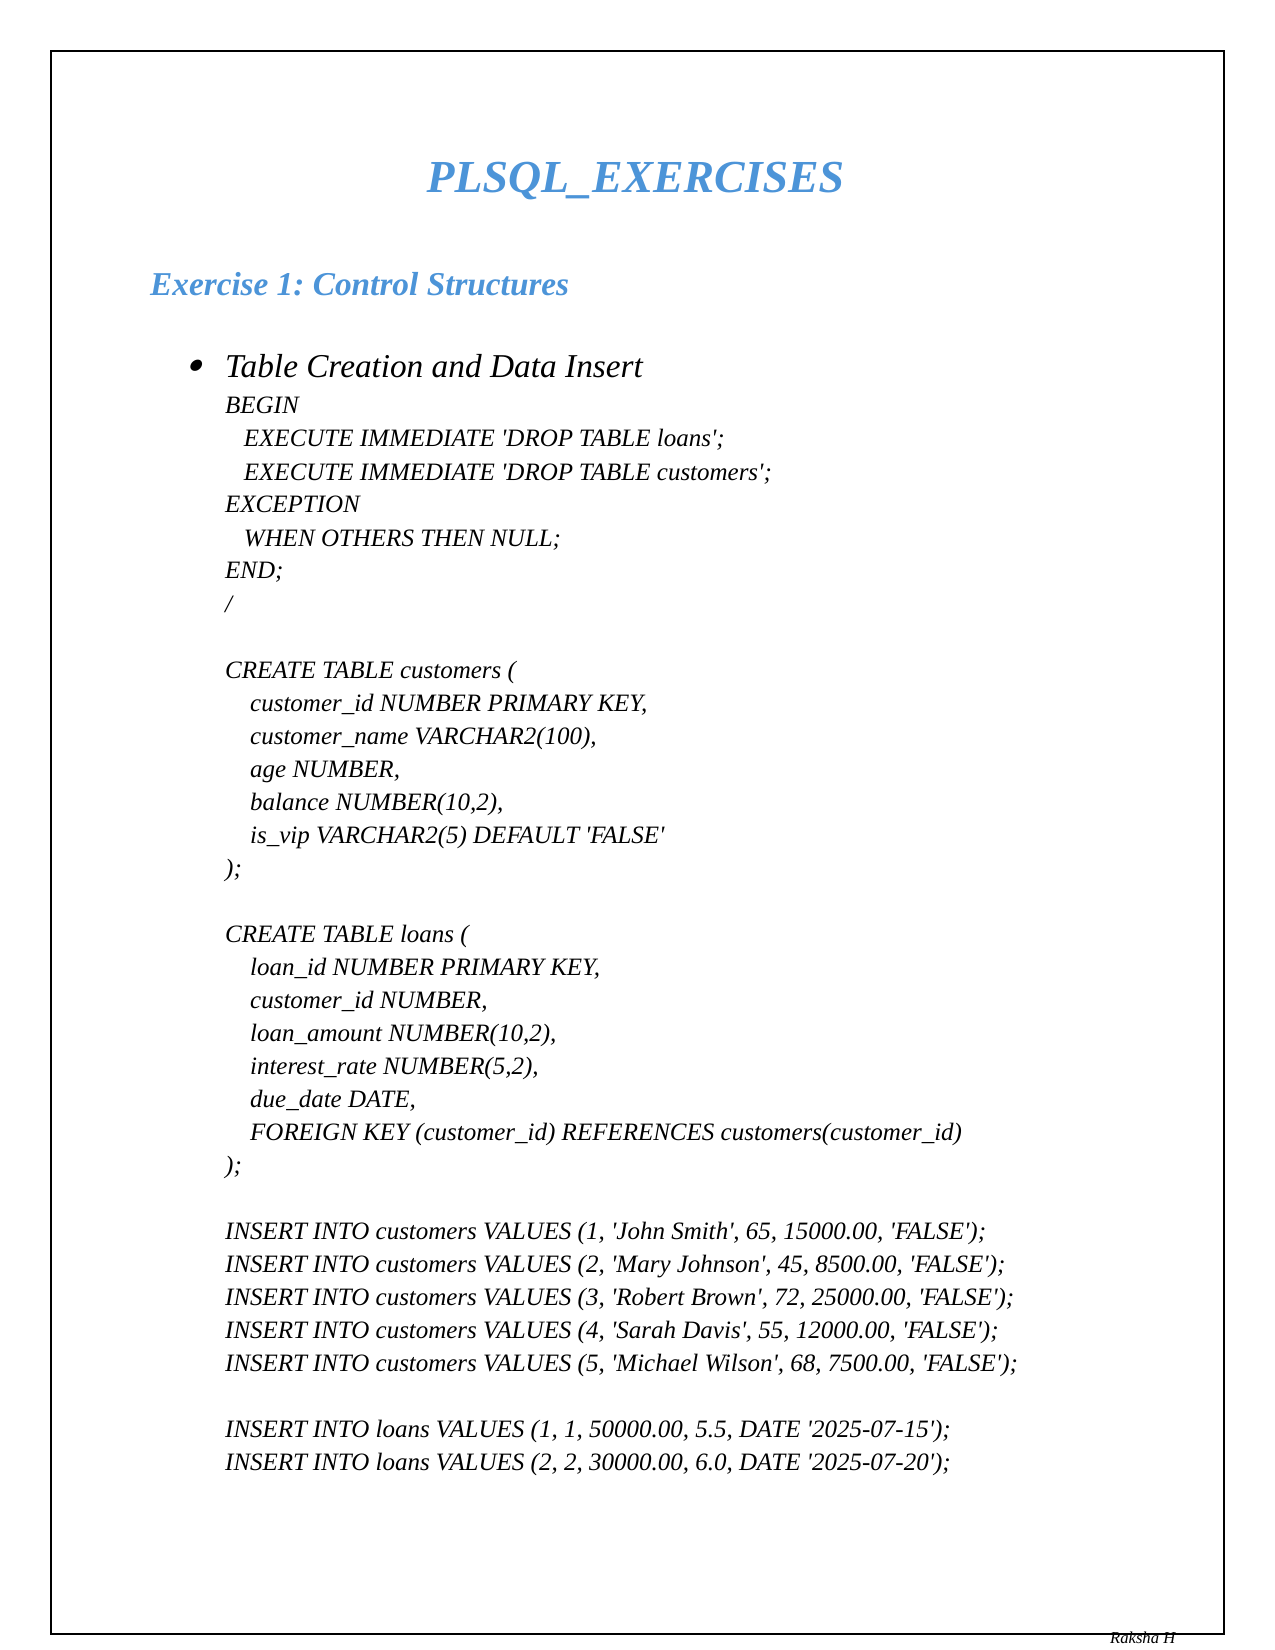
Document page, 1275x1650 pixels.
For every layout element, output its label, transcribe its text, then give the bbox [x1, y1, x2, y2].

list loan_amount NUMBER(10,2), [225, 1018, 1125, 1047]
text PLSQL_EXERCISES [150, 150, 1125, 203]
list END; [225, 556, 1125, 584]
list CREATE TABLE loans ( [225, 919, 1125, 948]
list FOREIGN KEY (customer_id) REFERENCES customers(customer_id) [225, 1117, 1125, 1146]
list customer_name VARCHAR2(100), [225, 721, 1125, 749]
list INSERT INTO customers VALUES (1, 'John Smith', 65, 15000.00, 'FALSE'); [225, 1216, 1125, 1245]
list INSERT INTO customers VALUES (3, 'Robert Brown', 72, 25000.00, 'FALSE'); [225, 1282, 1125, 1311]
list INSERT INTO customers VALUES (4, 'Sarah Davis', 55, 12000.00, 'FALSE'); [225, 1315, 1125, 1344]
list / [225, 589, 1125, 617]
list BEGIN [225, 391, 1125, 419]
list ); [225, 1150, 1125, 1179]
list INSERT INTO loans VALUES (1, 1, 50000.00, 5.5, DATE '2025-07-15'); [225, 1414, 1125, 1443]
list is_vip VARCHAR2(5) DEFAULT 'FALSE' [225, 820, 1125, 848]
list balance NUMBER(10,2), [225, 787, 1125, 816]
list EXECUTE IMMEDIATE 'DROP TABLE loans'; [225, 423, 1125, 452]
list WHEN OTHERS THEN NULL; [225, 523, 1125, 551]
list EXECUTE IMMEDIATE 'DROP TABLE customers'; [225, 457, 1125, 485]
text Exercise 1: Control Structures [150, 264, 1125, 302]
list ); [225, 853, 1125, 882]
list INSERT INTO loans VALUES (2, 2, 30000.00, 6.0, DATE '2025-07-20'); [225, 1447, 1125, 1476]
list CREATE TABLE customers ( [225, 655, 1125, 683]
list Table Creation and Data Insert [187, 346, 1125, 385]
list interest_rate NUMBER(5,2), [225, 1051, 1125, 1080]
list loan_id NUMBER PRIMARY KEY, [225, 952, 1125, 981]
list EXCEPTION [225, 489, 1125, 518]
list due_date DATE, [225, 1084, 1125, 1113]
list customer_id NUMBER, [225, 985, 1125, 1014]
list INSERT INTO customers VALUES (2, 'Mary Johnson', 45, 8500.00, 'FALSE'); [225, 1249, 1125, 1278]
list customer_id NUMBER PRIMARY KEY, [225, 688, 1125, 716]
list age NUMBER, [225, 754, 1125, 782]
list INSERT INTO customers VALUES (5, 'Michael Wilson', 68, 7500.00, 'FALSE'); [225, 1348, 1125, 1377]
